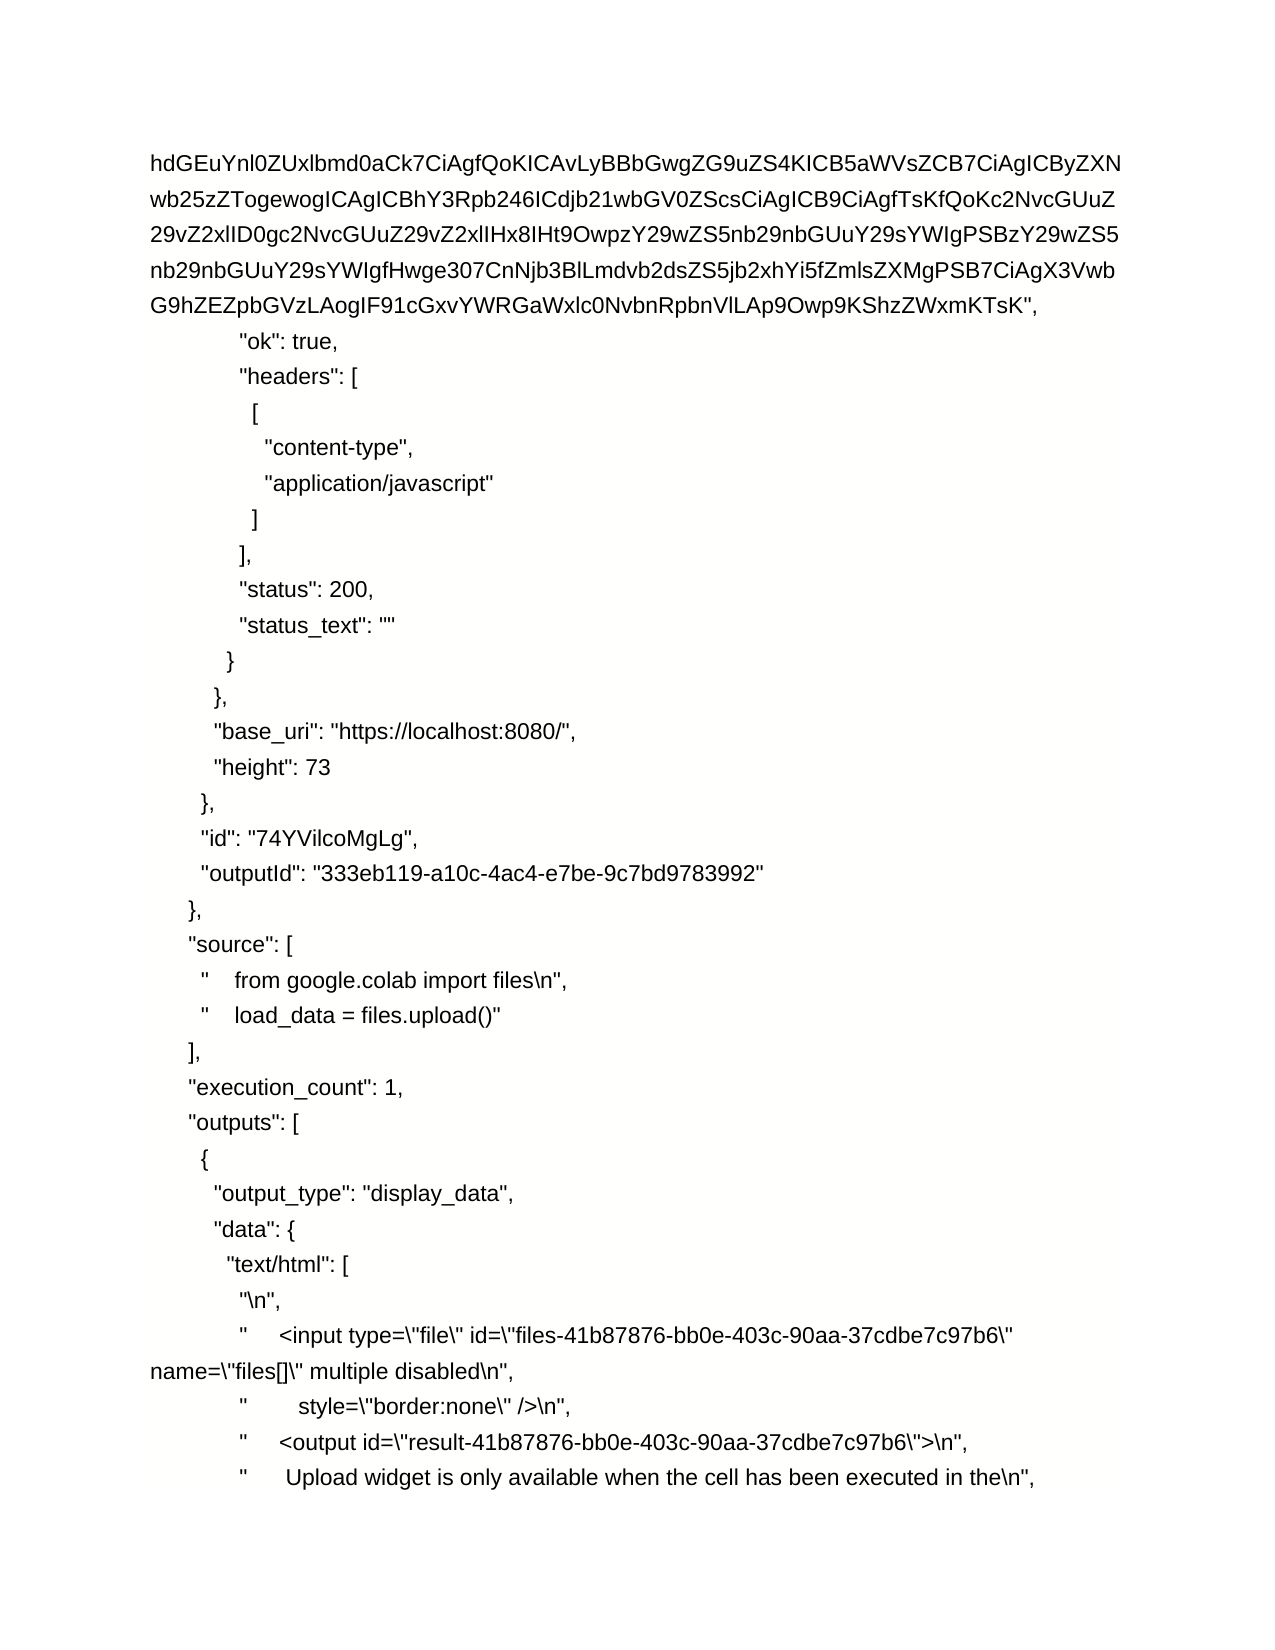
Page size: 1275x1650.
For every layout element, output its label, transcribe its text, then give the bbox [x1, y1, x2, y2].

text { [150, 1144, 1125, 1171]
text "headers": [ [150, 363, 1125, 389]
text "status_text": "" [150, 612, 1125, 638]
text " <output id=\"result-41b87876-bb0e-403c-90aa-37cdbe7c97b6\">\n", [150, 1429, 1125, 1455]
text " <input type=\"file\" id=\"files-41b87876-bb0e-403c-90aa-37cdbe7c97b6\" name=\"files[]\" multiple disabled\n", [150, 1322, 1125, 1384]
text "output_type": "display_data", [150, 1180, 1125, 1206]
text "base_uri": "https://localhost:8080/", [150, 718, 1125, 745]
text ] [150, 505, 1125, 532]
text }, [150, 683, 1125, 709]
text " load_data = files.upload()" [150, 1002, 1125, 1029]
text "source": [ [150, 931, 1125, 958]
text }, [150, 789, 1125, 816]
text "data": { [150, 1216, 1125, 1242]
text " from google.colab import files\n", [150, 967, 1125, 993]
text "status": 200, [150, 576, 1125, 603]
text " Upload widget is only available when the cell has been executed in the\n", [150, 1464, 1125, 1491]
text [150, 150, 1125, 318]
text "outputId": "333eb119-a10c-4ac4-e7be-9c7bd9783992" [150, 860, 1125, 887]
text "outputs": [ [150, 1109, 1125, 1135]
text "text/html": [ [150, 1251, 1125, 1277]
text "content-type", [150, 434, 1125, 461]
text } [150, 647, 1125, 674]
text "\n", [150, 1287, 1125, 1313]
text "execution_count": 1, [150, 1073, 1125, 1100]
text "application/javascript" [150, 470, 1125, 496]
text "ok": true, [150, 328, 1125, 354]
text "height": 73 [150, 754, 1125, 780]
text ], [150, 1038, 1125, 1064]
text [ [150, 399, 1125, 425]
text ], [150, 541, 1125, 567]
text " style=\"border:none\" />\n", [150, 1393, 1125, 1419]
text }, [150, 896, 1125, 922]
text "id": "74YVilcoMgLg", [150, 825, 1125, 851]
